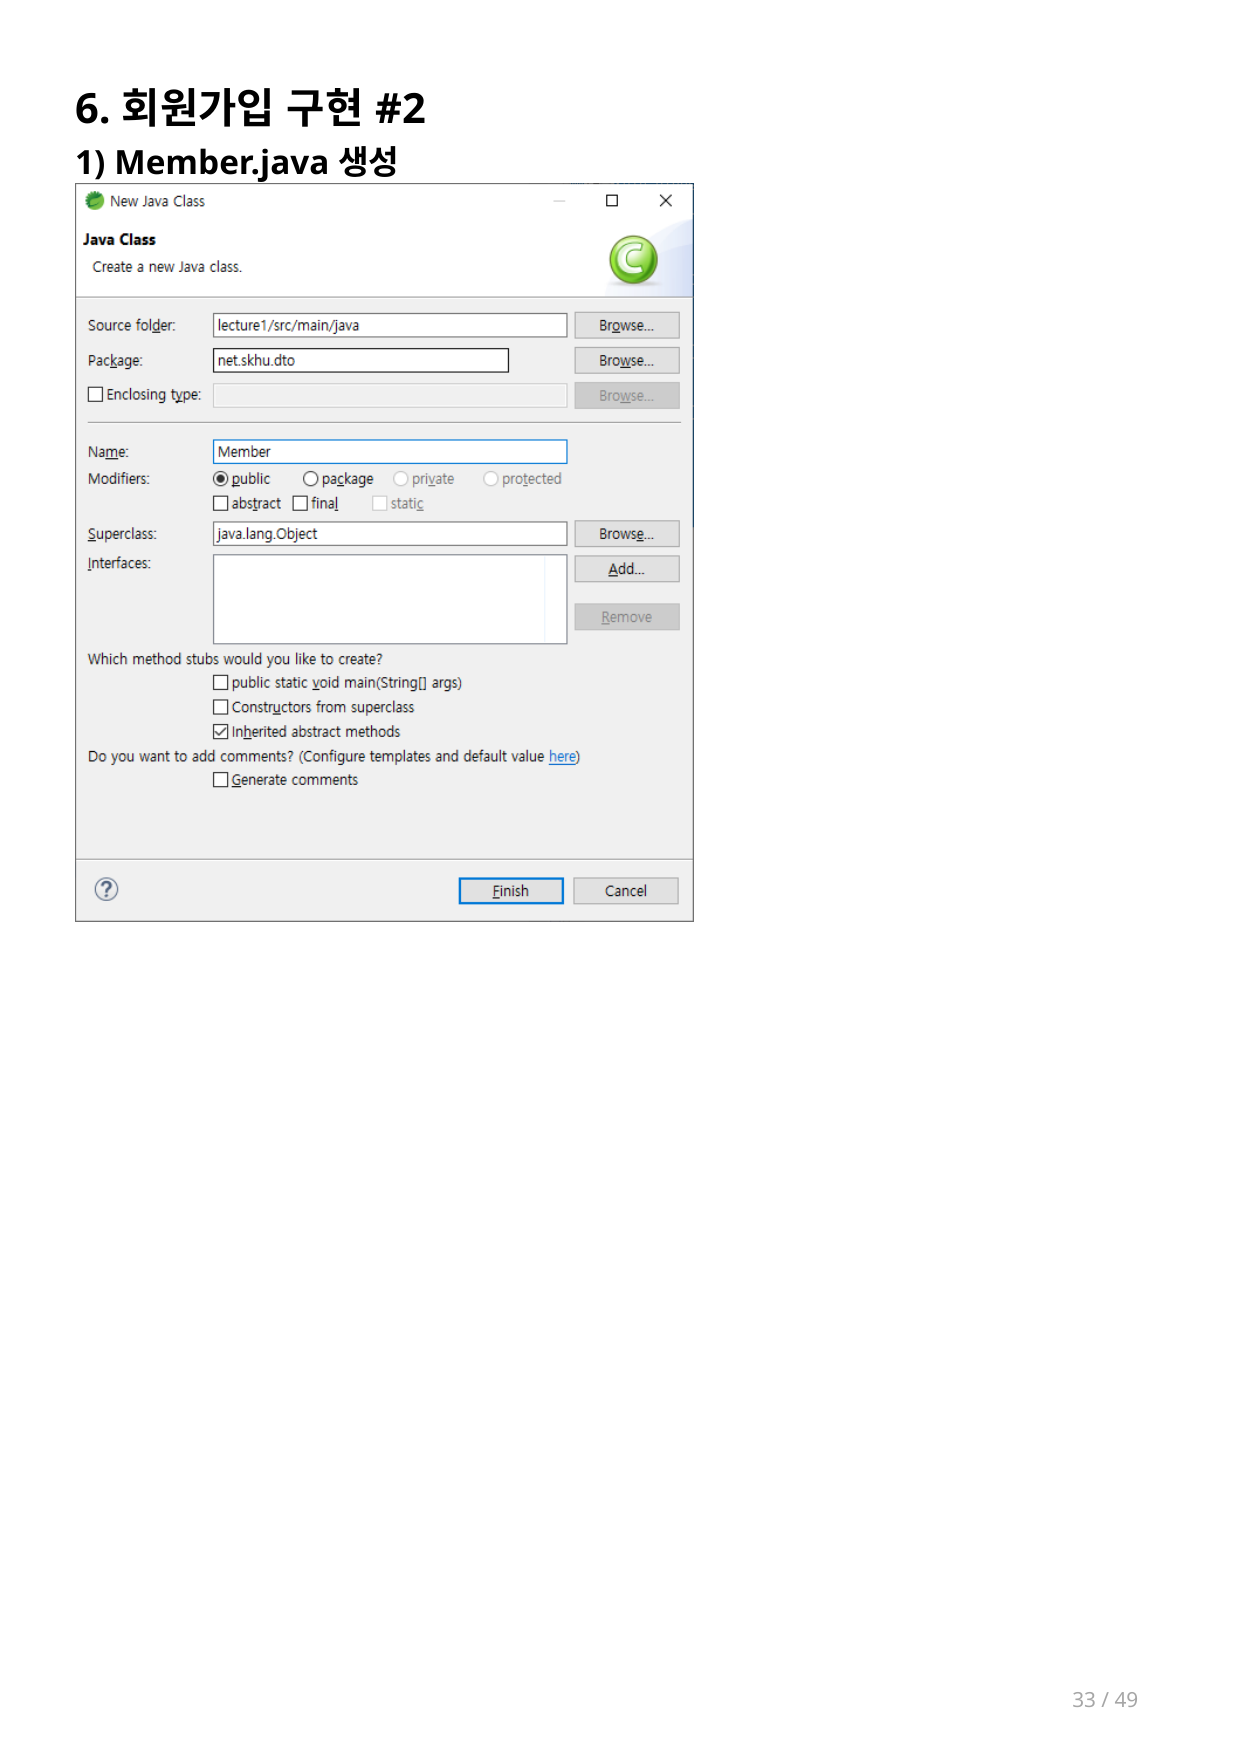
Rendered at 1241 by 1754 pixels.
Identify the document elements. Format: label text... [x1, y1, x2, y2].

subtitle Member.java 생성 [75, 136, 1165, 184]
subtitle 회원가입 구현 #2 [75, 75, 1165, 136]
picture [75, 183, 694, 922]
